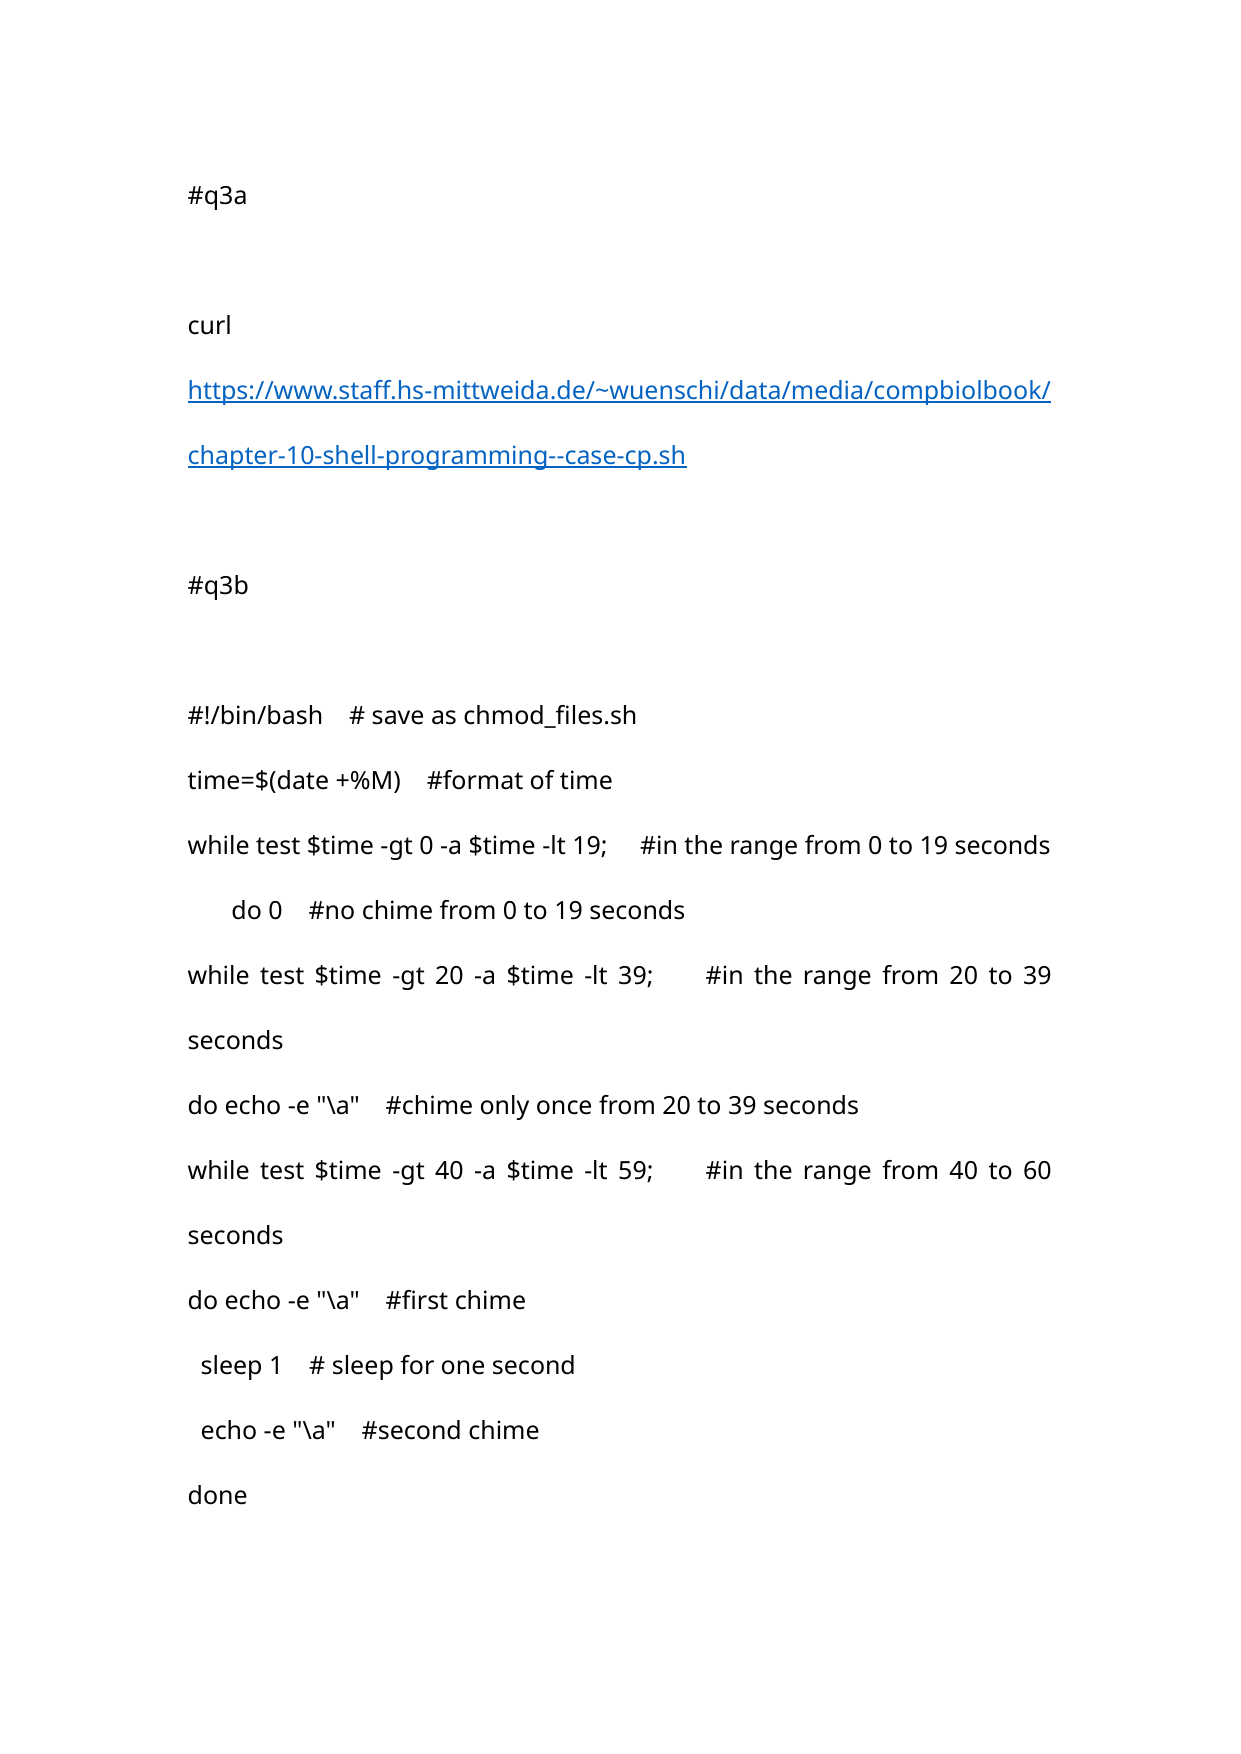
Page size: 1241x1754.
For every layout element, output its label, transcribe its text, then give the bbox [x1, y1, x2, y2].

text #q3b [187, 552, 1053, 617]
text #!/bin/bash # save as chmod_files.sh [187, 682, 1053, 747]
text echo -e "\a" #second chime [187, 1397, 1053, 1462]
text time=$(date +%M) #format of time [187, 747, 1053, 812]
text do 0 #no chime from 0 to 19 seconds [187, 877, 1053, 942]
text while test $time -gt 20 -a $time -lt 39; #in the range from 20 to 39 seconds [187, 942, 1053, 1072]
text do echo -e "\a" #chime only once from 20 to 39 seconds [187, 1072, 1053, 1137]
text while test $time -gt 0 -a $time -lt 19; #in the range from 0 to 19 seconds [187, 812, 1053, 877]
text curl https://www.staff.hs-mittweida.de/~wuenschi/data/media/compbiolbook/chapter-10-shell-programming--case-cp.sh [187, 292, 1053, 487]
text sleep 1 # sleep for one second [187, 1332, 1053, 1397]
text do echo -e "\a" #first chime [187, 1267, 1053, 1332]
text done [187, 1462, 1053, 1527]
text #q3a [187, 162, 1053, 227]
text while test $time -gt 40 -a $time -lt 59; #in the range from 40 to 60 seconds [187, 1137, 1053, 1267]
